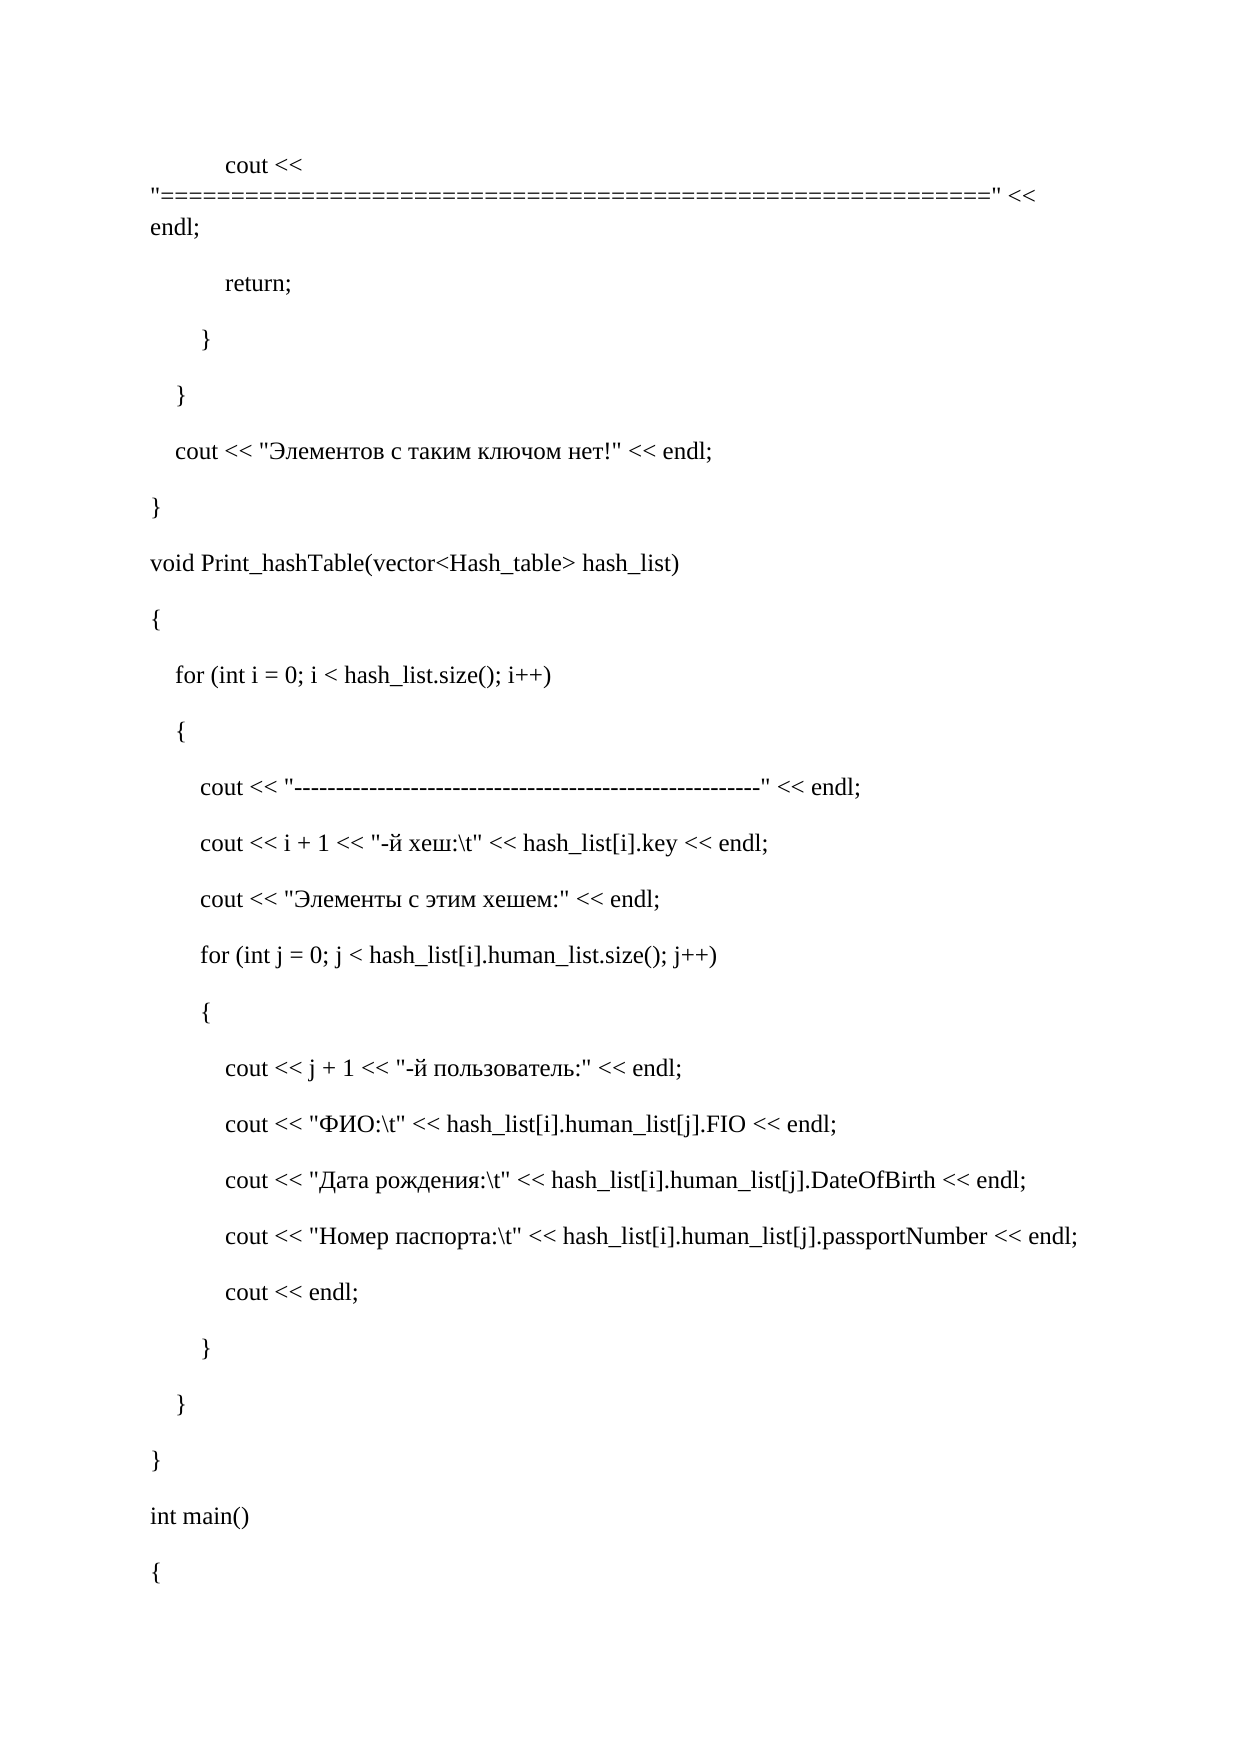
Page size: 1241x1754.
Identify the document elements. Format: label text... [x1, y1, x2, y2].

text } [150, 324, 1090, 353]
text } [150, 1389, 1090, 1418]
text } [150, 1445, 1090, 1474]
text cout << "Элементы с этим хешем:" << endl; [150, 884, 1090, 913]
text { [150, 1557, 1090, 1586]
text } [150, 492, 1090, 521]
text return; [150, 268, 1090, 297]
text cout << "--------------------------------------------------------" << endl; [150, 772, 1090, 801]
text cout << "Дата рождения:\t" << hash_list[i].human_list[j].DateOfBirth << endl; [150, 1165, 1090, 1193]
text void Print_hashTable(vector<Hash_table> hash_list) [150, 548, 1090, 577]
text cout << "Номер паспорта:\t" << hash_list[i].human_list[j].passportNumber << endl; [150, 1221, 1090, 1249]
text cout << j + 1 << "-й пользователь:" << endl; [150, 1053, 1090, 1081]
text cout << endl; [150, 1277, 1090, 1306]
text cout << "===========================================================" << endl; [150, 150, 1090, 241]
text { [150, 716, 1090, 745]
text } [150, 1333, 1090, 1362]
text int main() [150, 1501, 1090, 1530]
text cout << i + 1 << "-й хеш:\t" << hash_list[i].key << endl; [150, 828, 1090, 857]
text { [150, 604, 1090, 633]
text cout << "Элементов с таким ключом нет!" << endl; [150, 436, 1090, 465]
text { [150, 997, 1090, 1025]
text for (int i = 0; i < hash_list.size(); i++) [150, 660, 1090, 689]
text } [150, 380, 1090, 409]
text cout << "ФИО:\t" << hash_list[i].human_list[j].FIO << endl; [150, 1109, 1090, 1137]
text for (int j = 0; j < hash_list[i].human_list.size(); j++) [150, 941, 1090, 969]
